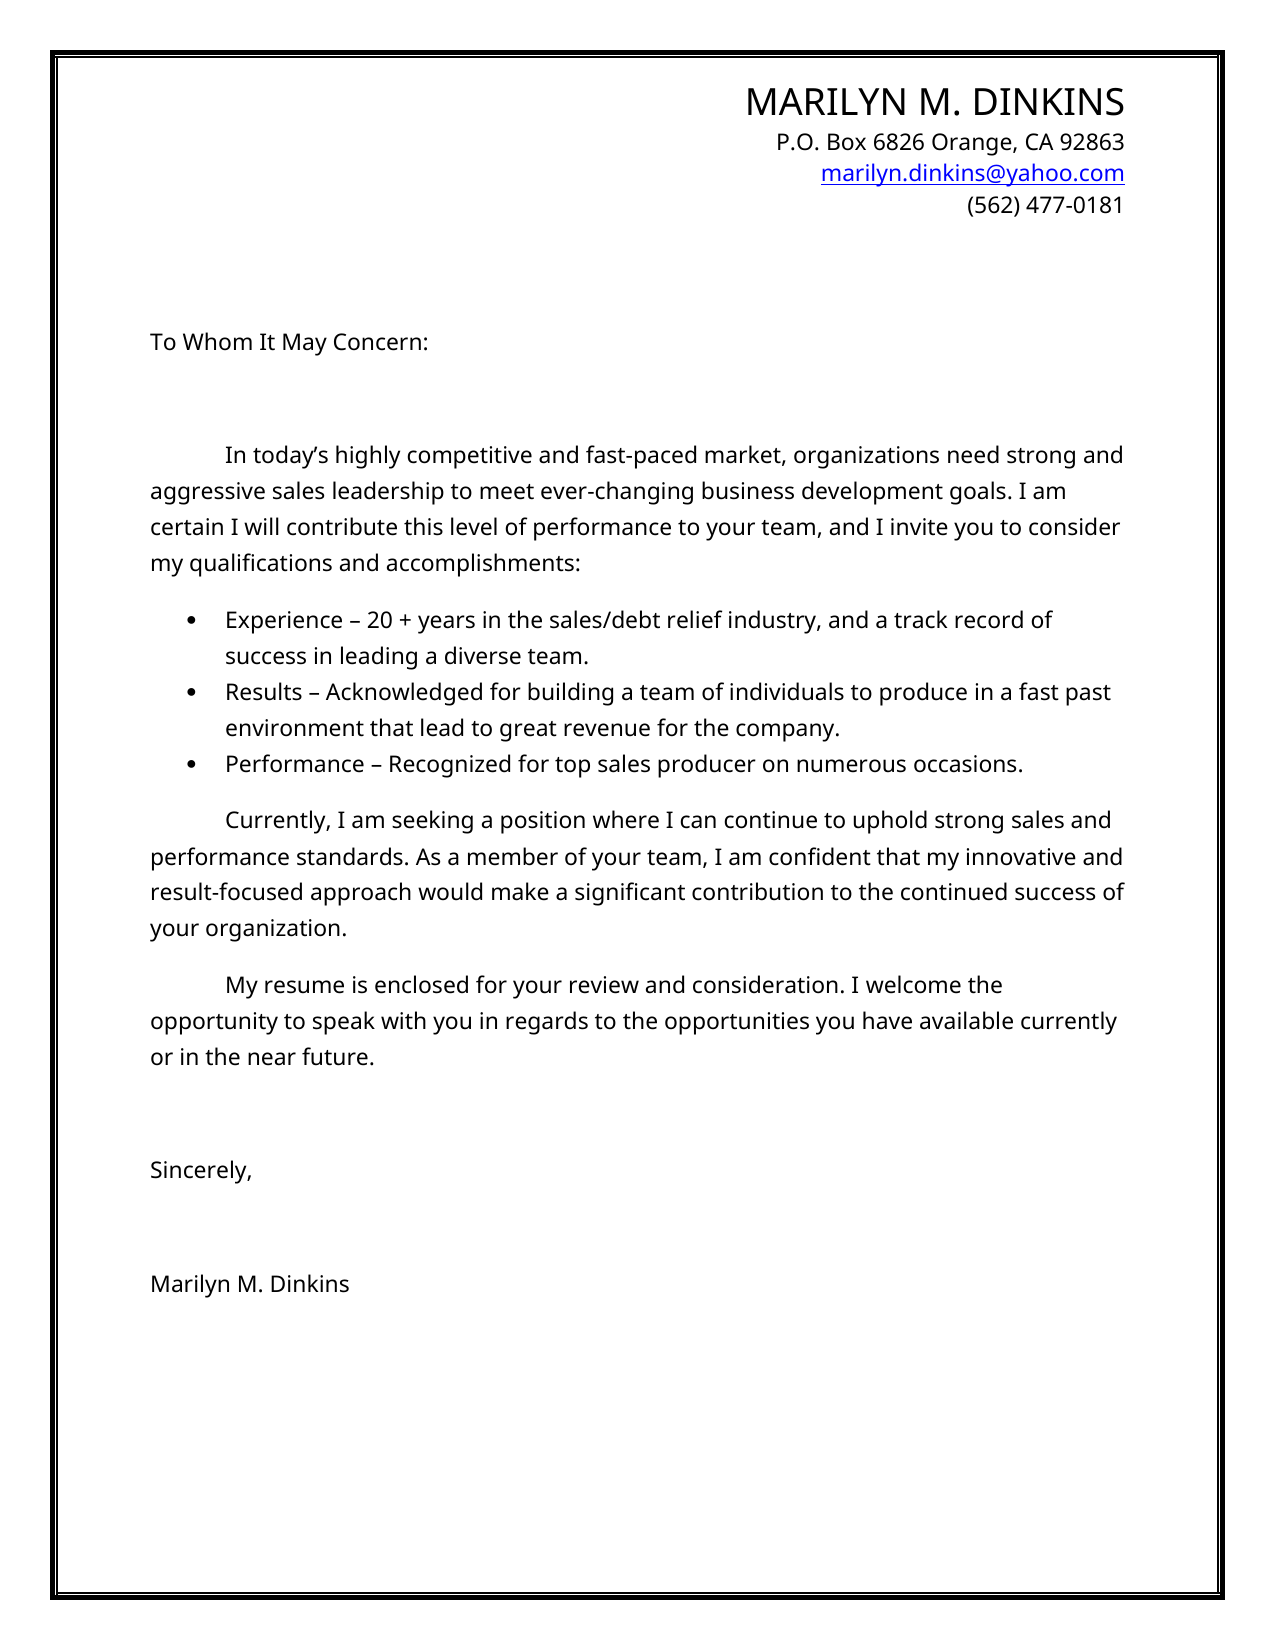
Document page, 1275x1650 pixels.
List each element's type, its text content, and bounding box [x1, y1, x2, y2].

list Performance – Recognized for top sales producer on numerous occasions. [187, 748, 1125, 779]
text To Whom It May Concern: [150, 326, 1125, 357]
text Sincerely, [150, 1154, 1125, 1186]
list Results – Acknowledged for building a team of individuals to produce in a fast past environment that lead to great revenue for the company. [187, 676, 1125, 743]
text In today’s highly competitive and fast-paced market, organizations need strong and aggressive sales leadership to meet ever-changing business development goals. I am certain I will contribute this level of performance to your team, and I invite you to consider my qualifications and accomplishments: [150, 439, 1125, 578]
text Currently, I am seeking a position where I can continue to uphold strong sales and performance standards. As a member of your team, I am confident that my innovative and result-focused approach would make a significant contribution to the continued success of your organization. [150, 804, 1125, 943]
text My resume is enclosed for your review and consideration. I welcome the opportunity to speak with you in regards to the opportunities you have available currently or in the near future. [150, 969, 1125, 1072]
text Marilyn M. Dinkins [150, 1268, 1125, 1299]
list Experience – 20 + years in the sales/debt relief industry, and a track record of success in leading a diverse team. [187, 604, 1125, 671]
